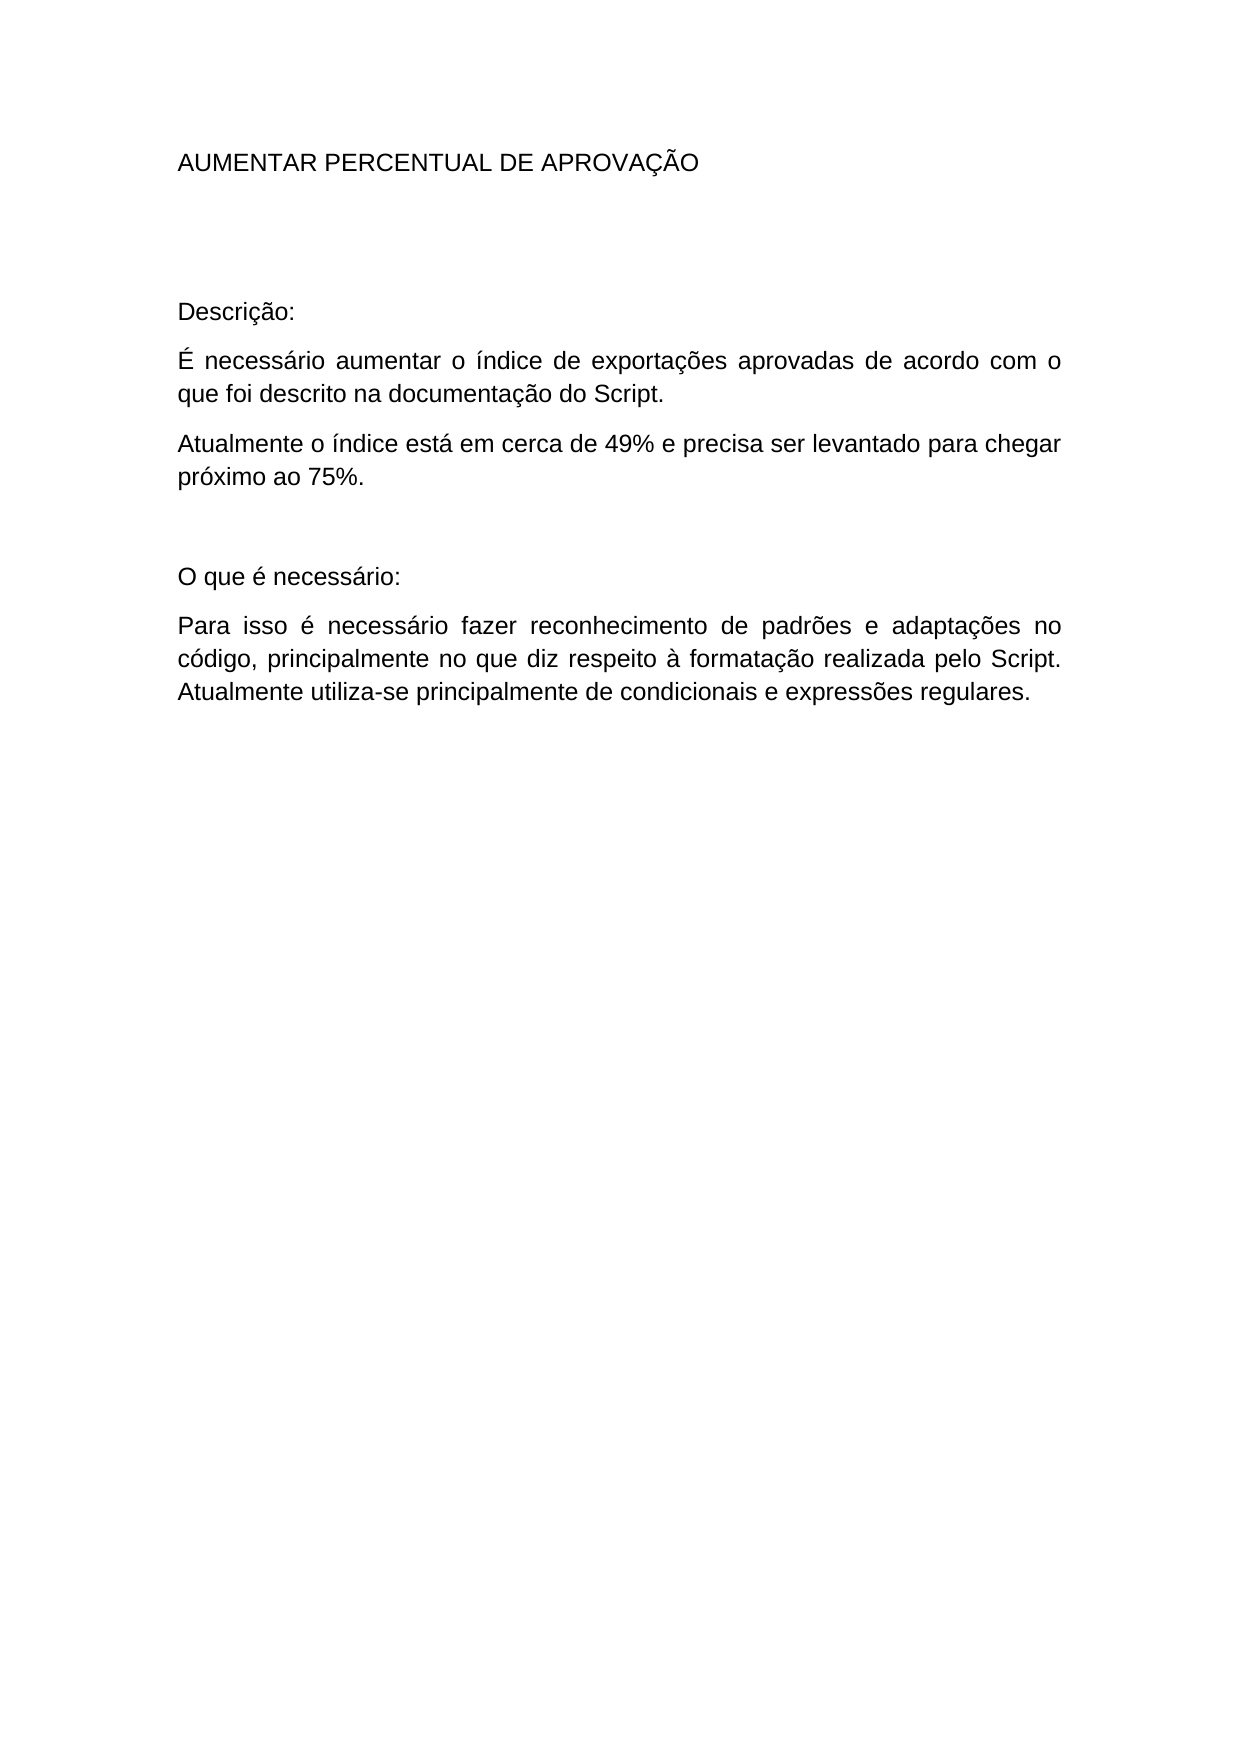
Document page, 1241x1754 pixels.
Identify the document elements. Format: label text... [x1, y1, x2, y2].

text Descrição: [177, 297, 1063, 325]
text É necessário aumentar o índice de exportações aprovadas de acordo com o que foi descrito na documentação do Script. [177, 346, 1063, 408]
text AUMENTAR PERCENTUAL DE APROVAÇÃO [177, 148, 1063, 176]
text Para isso é necessário fazer reconhecimento de padrões e adaptações no código, principalmente no que diz respeito à formatação realizada pelo Script. Atualmente utiliza-se principalmente de condicionais e expressões regulares. [177, 611, 1063, 706]
text O que é necessário: [177, 561, 1063, 590]
text Atualmente o índice está em cerca de 49% e precisa ser levantado para chegar próximo ao 75%. [177, 429, 1063, 491]
